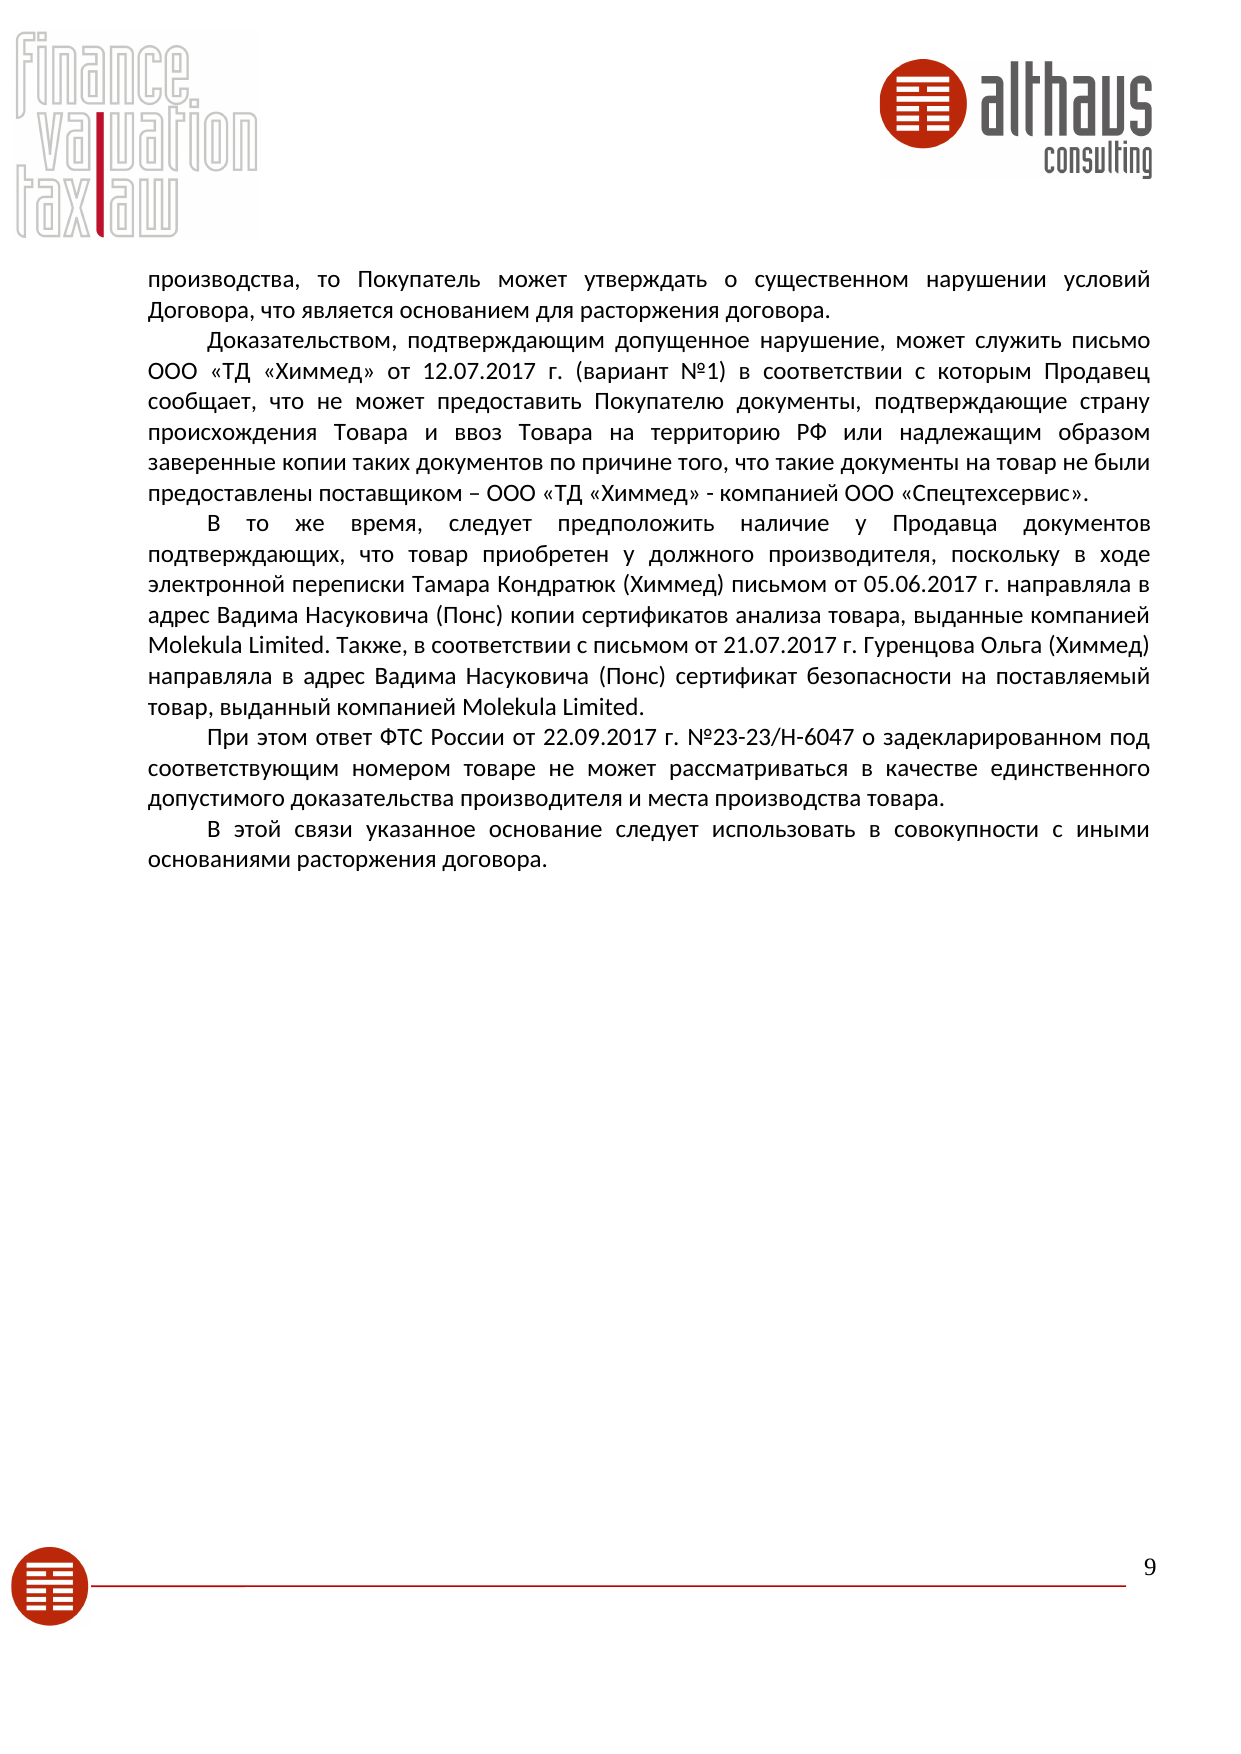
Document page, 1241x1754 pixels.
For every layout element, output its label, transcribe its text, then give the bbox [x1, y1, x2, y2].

picture [879, 59, 1152, 179]
picture [11, 1547, 91, 1628]
text В этой связи указанное основание следует использовать в совокупности с иными основаниями расторжения договора. [148, 813, 1152, 874]
text При этом ответ ФТС России от 22.09.2017 г. №23-23/Н-6047 о задекларированном под соответствующим номером товаре не может рассматриваться в качестве единственного допустимого доказательства производителя и места производства товара. [148, 721, 1152, 813]
text В то же время, следует предположить наличие у Продавца документов подтверждающих, что товар приобретен у должного производителя, поскольку в ходе электронной переписки Тамара Кондратюк (Химмед) письмом от 05.06.2017 г. направляла в адрес Вадима Насуковича (Понс) копии сертификатов анализа товара, выданные компанией Molekula Limited. Также, в соответствии с письмом от 21.07.2017 г. Гуренцова Ольга (Химмед) направляла в адрес Вадима Насуковича (Понс) сертификат безопасности на поставляемый товар, выданный компанией Molekula Limited. [148, 507, 1152, 721]
picture [11, 27, 262, 242]
text Доказательством, подтверждающим допущенное нарушение, может служить письмо ООО «ТД «Химмед» от 12.07.2017 г. (вариант №1) в соответствии с которым Продавец сообщает, что не может предоставить Покупателю документы, подтверждающие страну происхождения Товара и ввоз Товара на территорию РФ или надлежащим образом заверенные копии таких документов по причине того, что такие документы на товар не были предоставлены поставщиком – ООО «ТД «Химмед» - компанией ООО «Спецтехсервис». [148, 324, 1152, 507]
